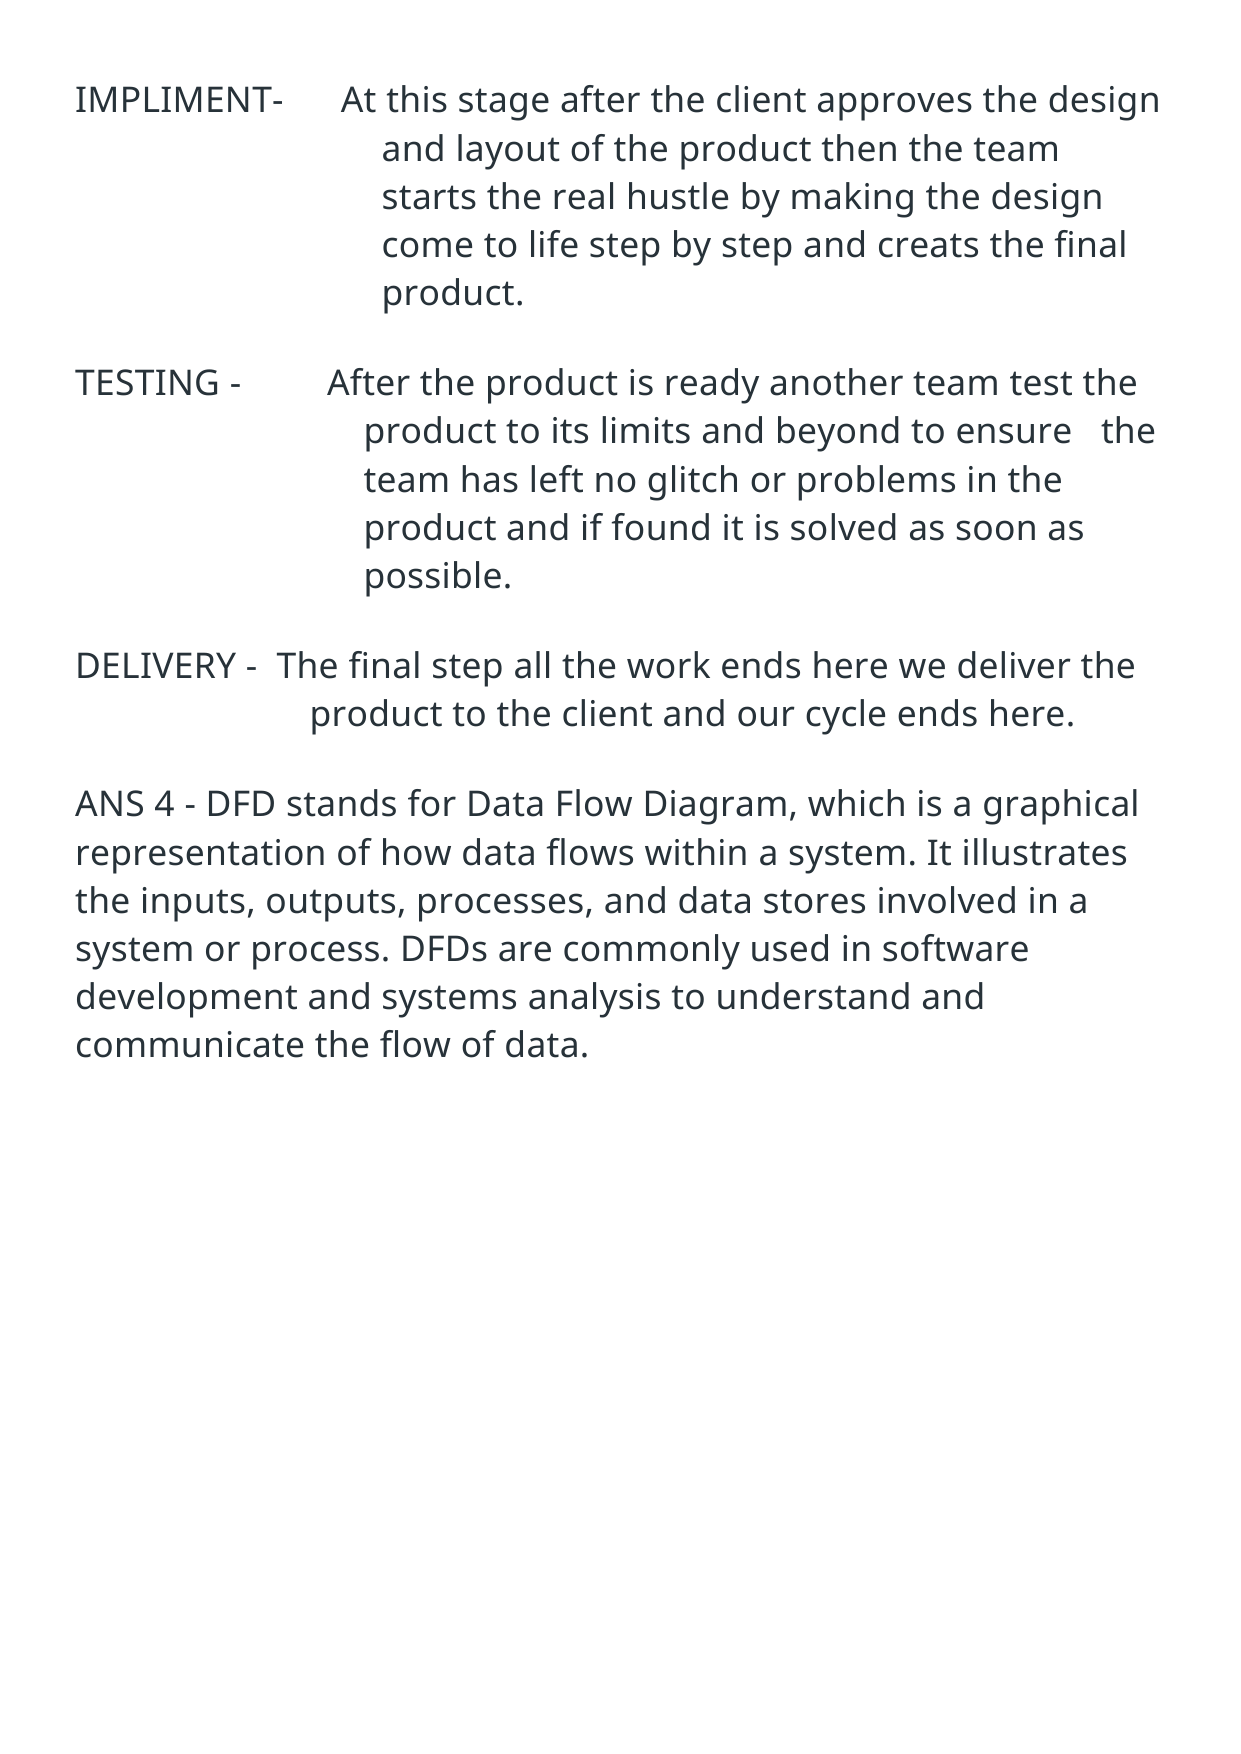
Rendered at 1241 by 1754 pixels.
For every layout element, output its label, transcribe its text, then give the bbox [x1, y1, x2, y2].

text TESTING - After the product is ready another team test the product to its limits and beyond to ensure the team has left no glitch or problems in the product and if found it is solved as soon as possible. [75, 358, 1165, 599]
text ANS 4 - DFD stands for Data Flow Diagram, which is a graphical representation of how data flows within a system. It illustrates the inputs, outputs, processes, and data stores involved in a system or process. DFDs are commonly used in software development and systems analysis to understand and communicate the flow of data. [75, 779, 1165, 1068]
text IMPLIMENT- At this stage after the client approves the design and layout of the product then the team starts the real hustle by making the design come to life step by step and creats the final product. [75, 75, 1165, 316]
text DELIVERY - The final step all the work ends here we deliver the product to the client and our cycle ends here. [75, 641, 1165, 737]
